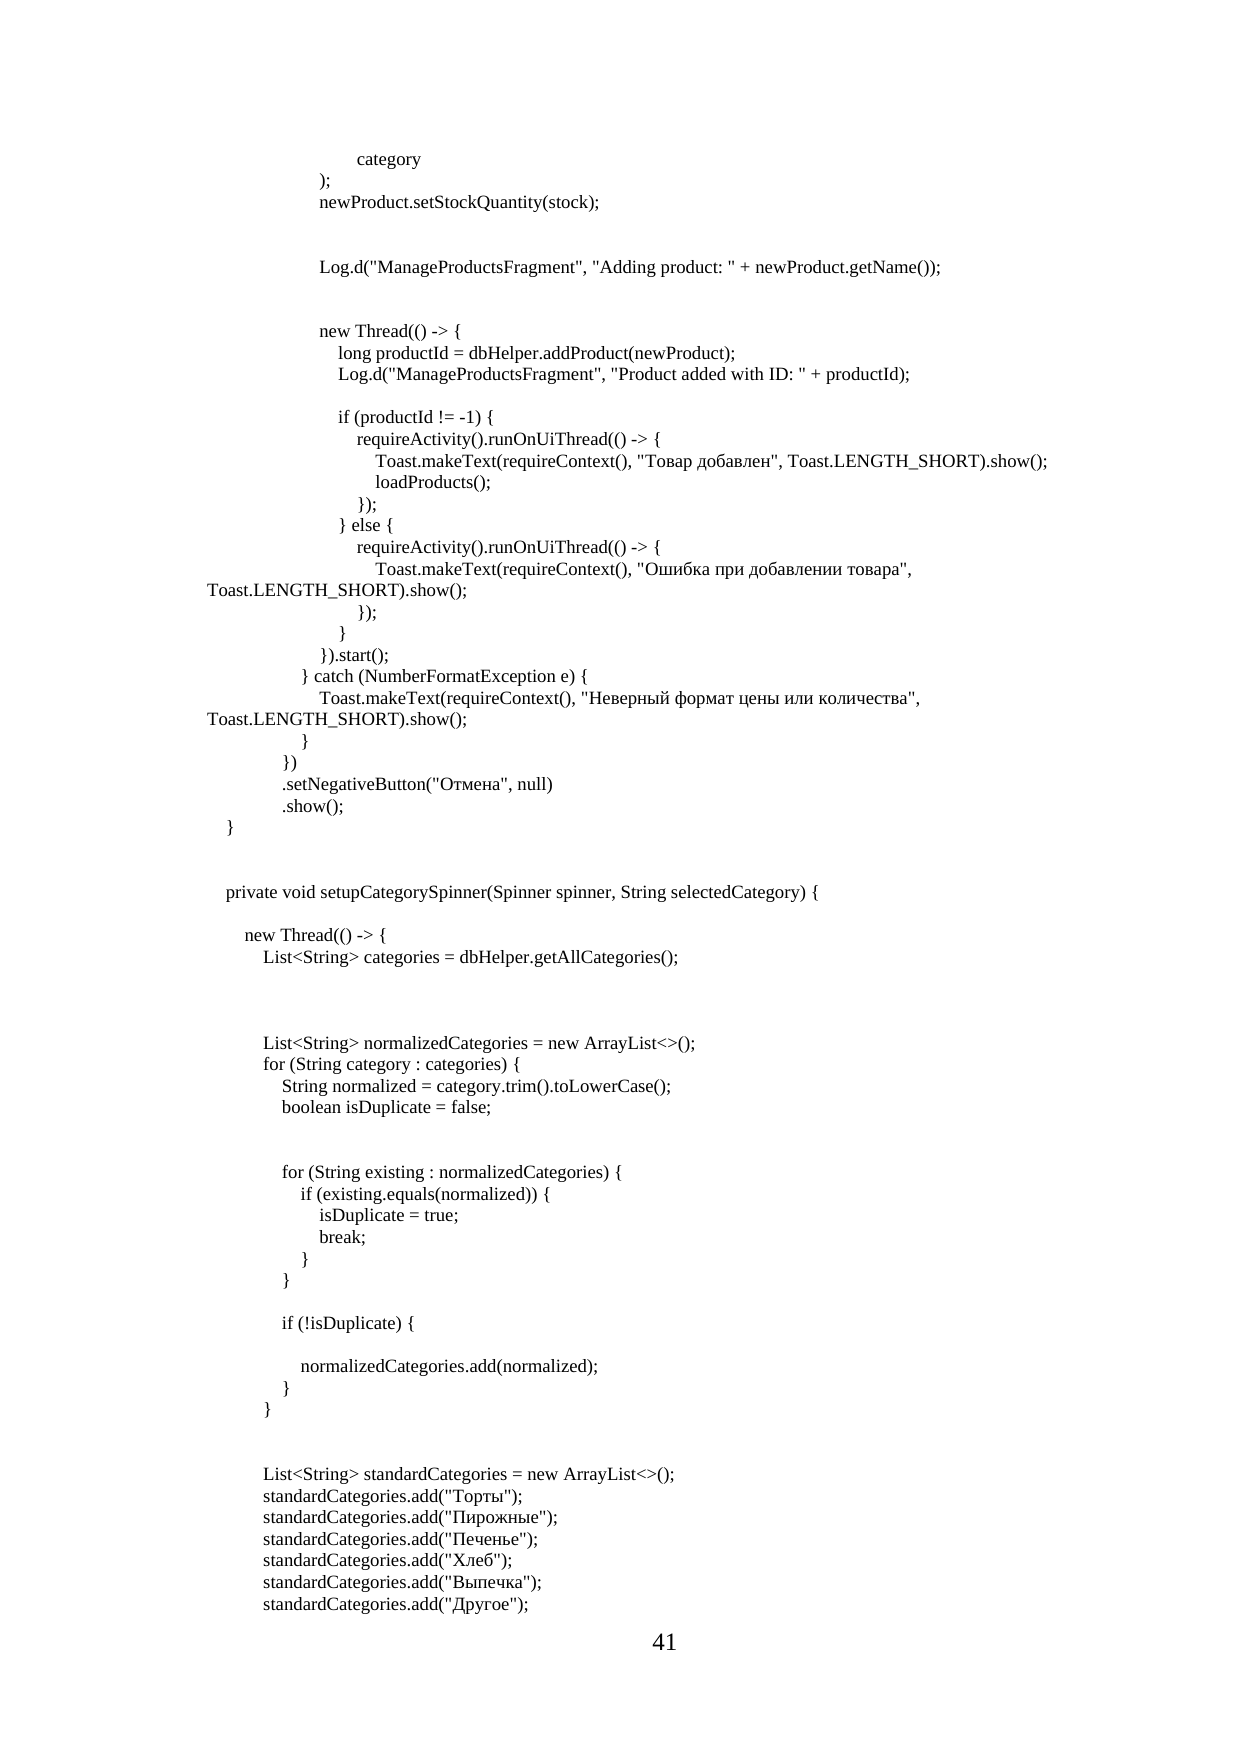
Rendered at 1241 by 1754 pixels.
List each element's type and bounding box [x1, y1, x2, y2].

text [207, 148, 1122, 1614]
